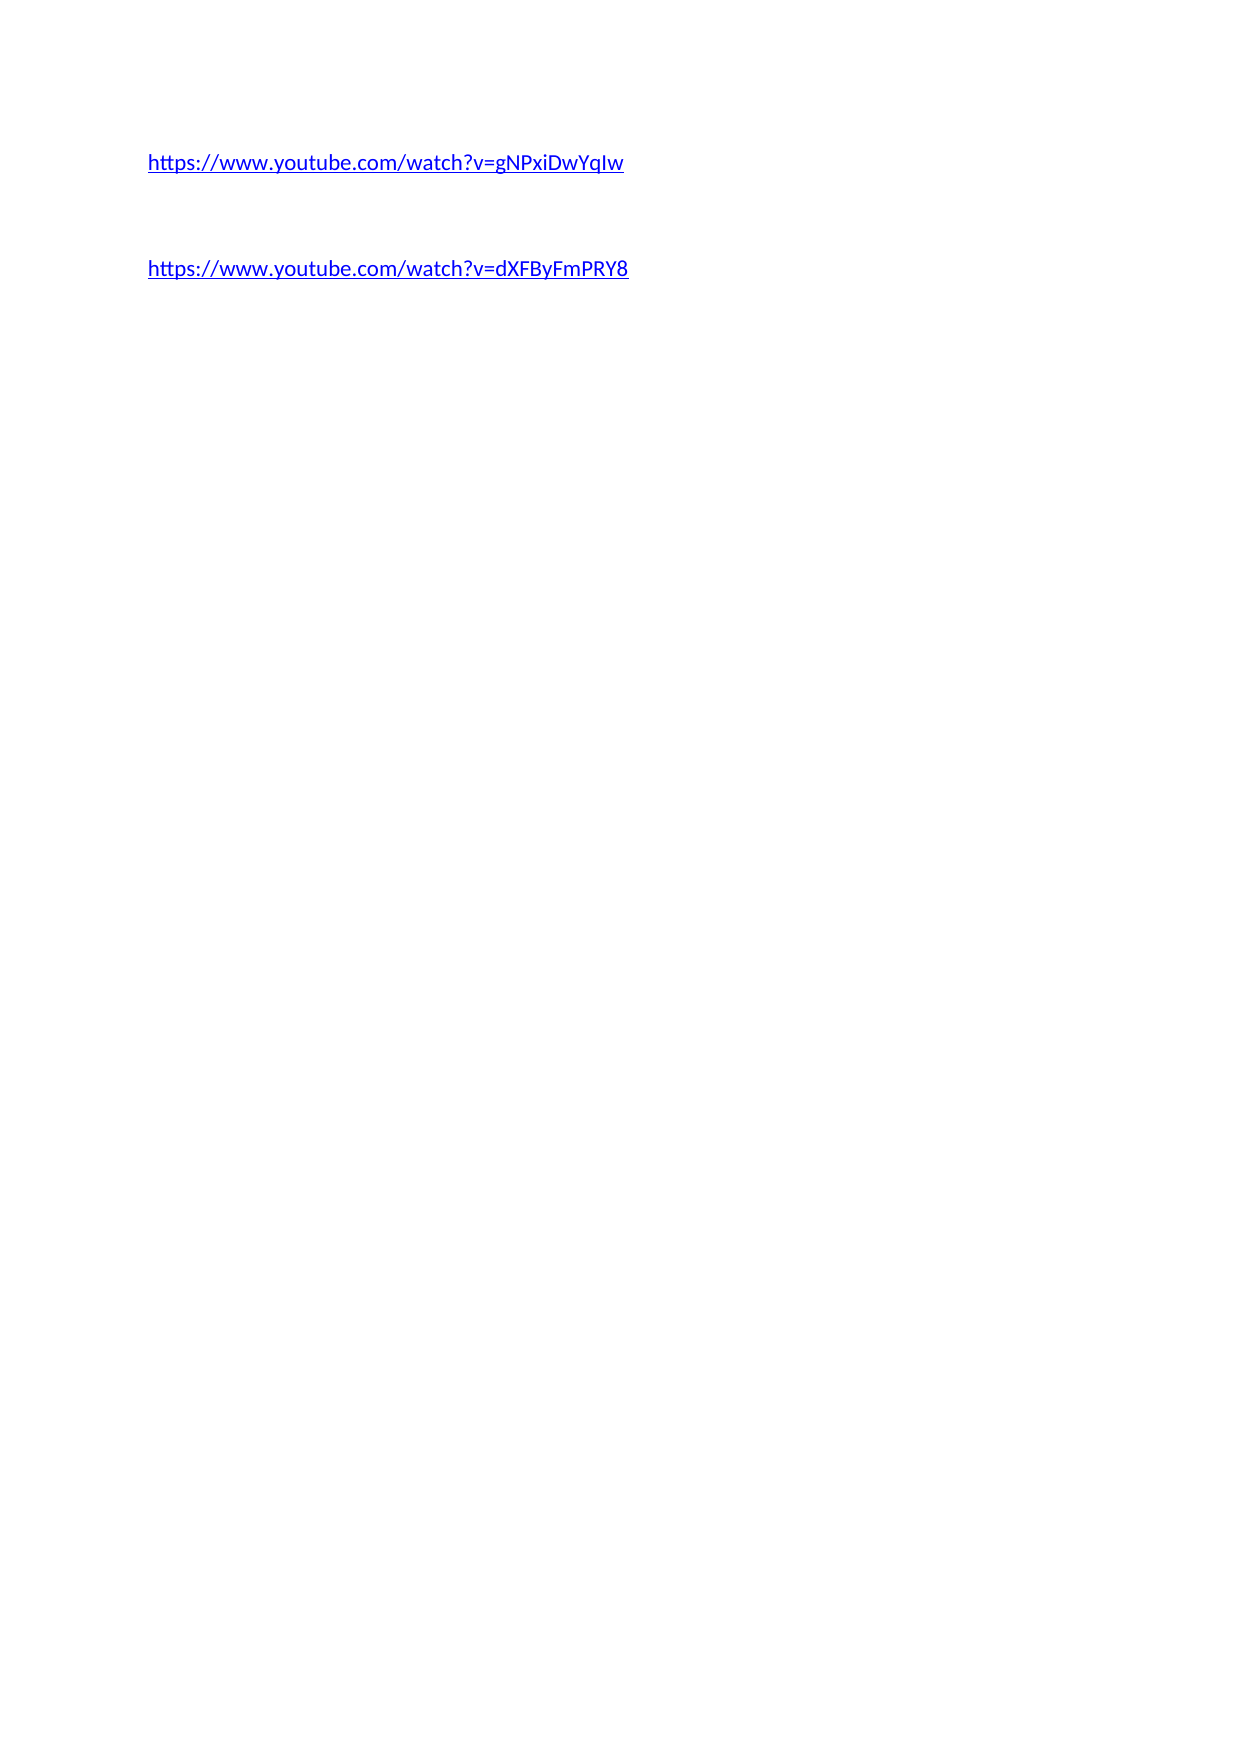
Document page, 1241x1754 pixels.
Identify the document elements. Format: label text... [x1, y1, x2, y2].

text https://www.youtube.com/watch?v=gNPxiDwYqIw [148, 148, 1093, 176]
text https://www.youtube.com/watch?v=dXFByFmPRY8 [148, 254, 1093, 282]
